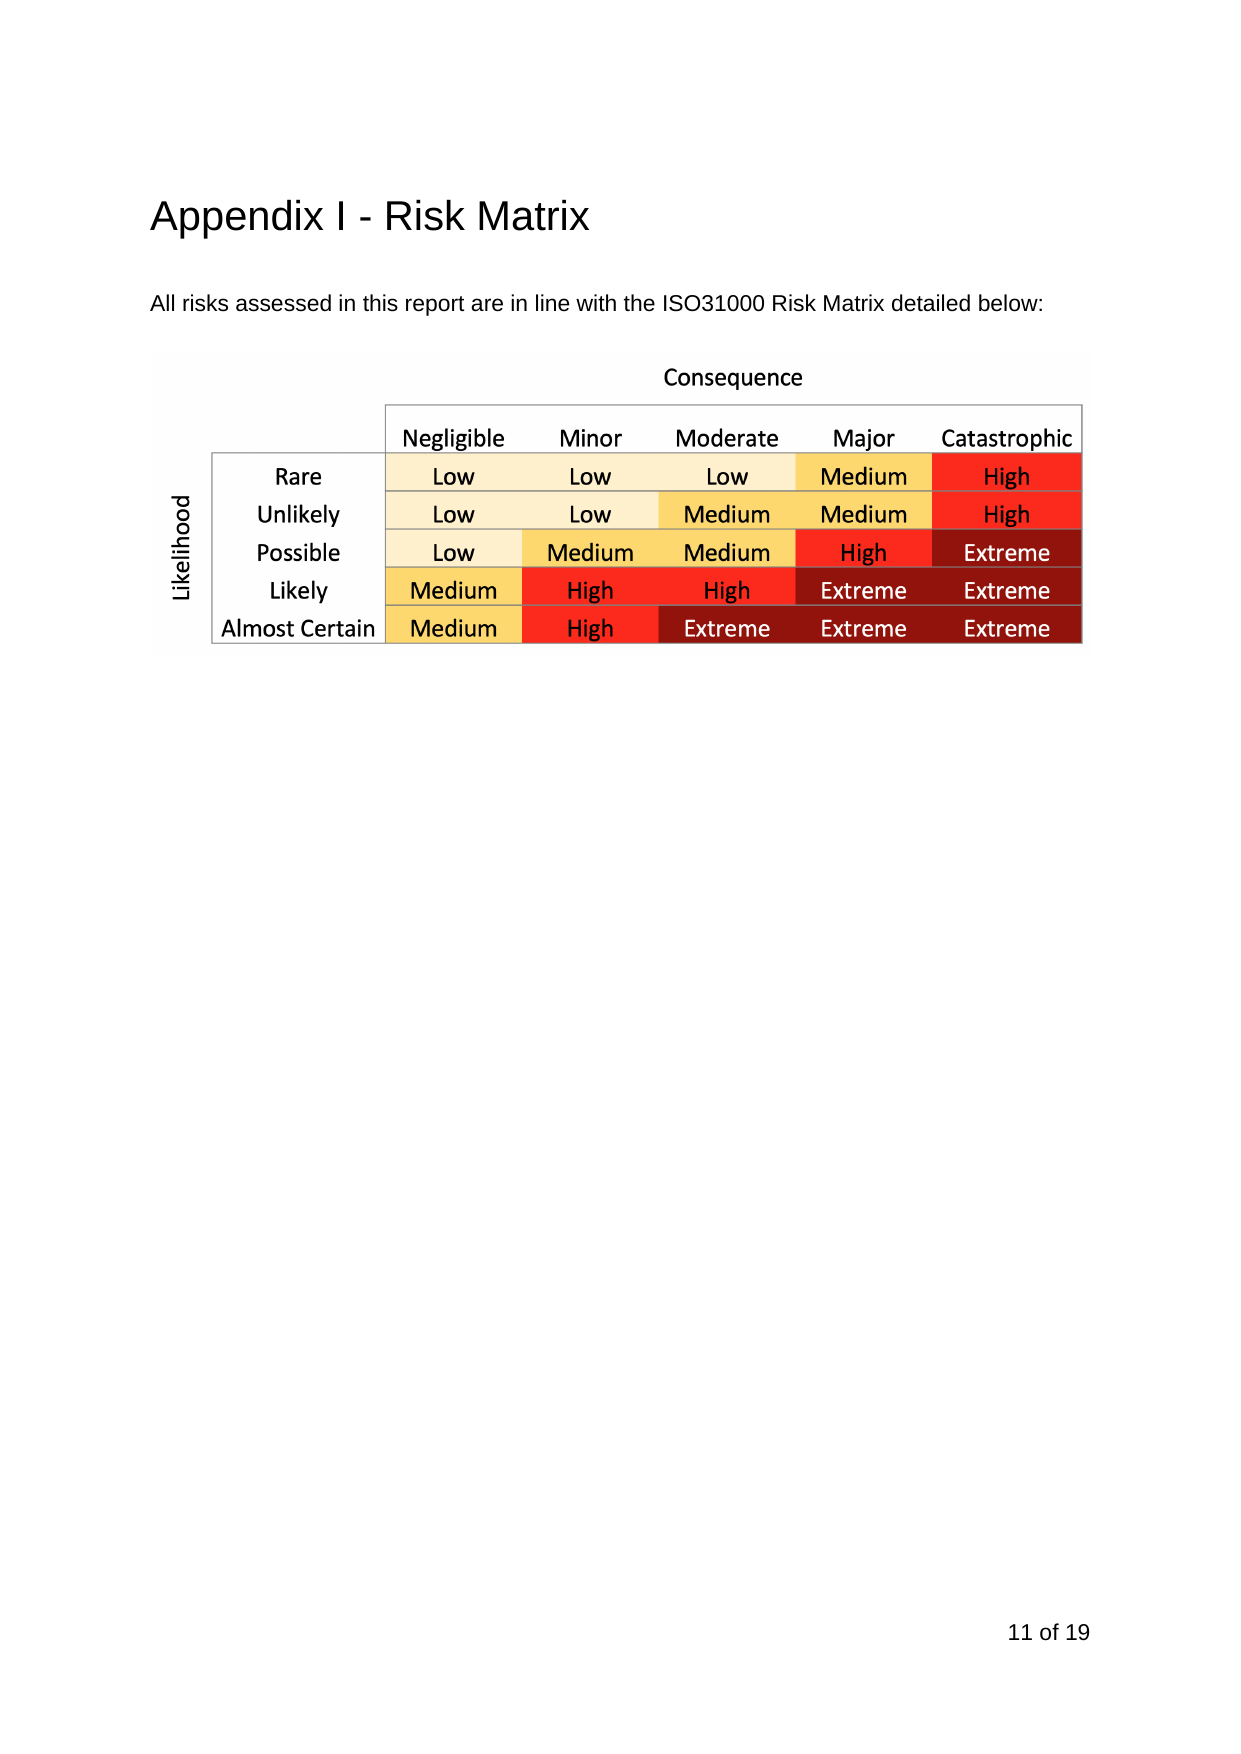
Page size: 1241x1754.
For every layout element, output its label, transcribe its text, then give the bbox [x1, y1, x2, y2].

text All risks assessed in this report are in line with the ISO31000 Risk Matrix detailed below: [150, 289, 1090, 316]
picture [150, 350, 1091, 657]
subtitle Appendix I - Risk Matrix [150, 192, 1090, 239]
